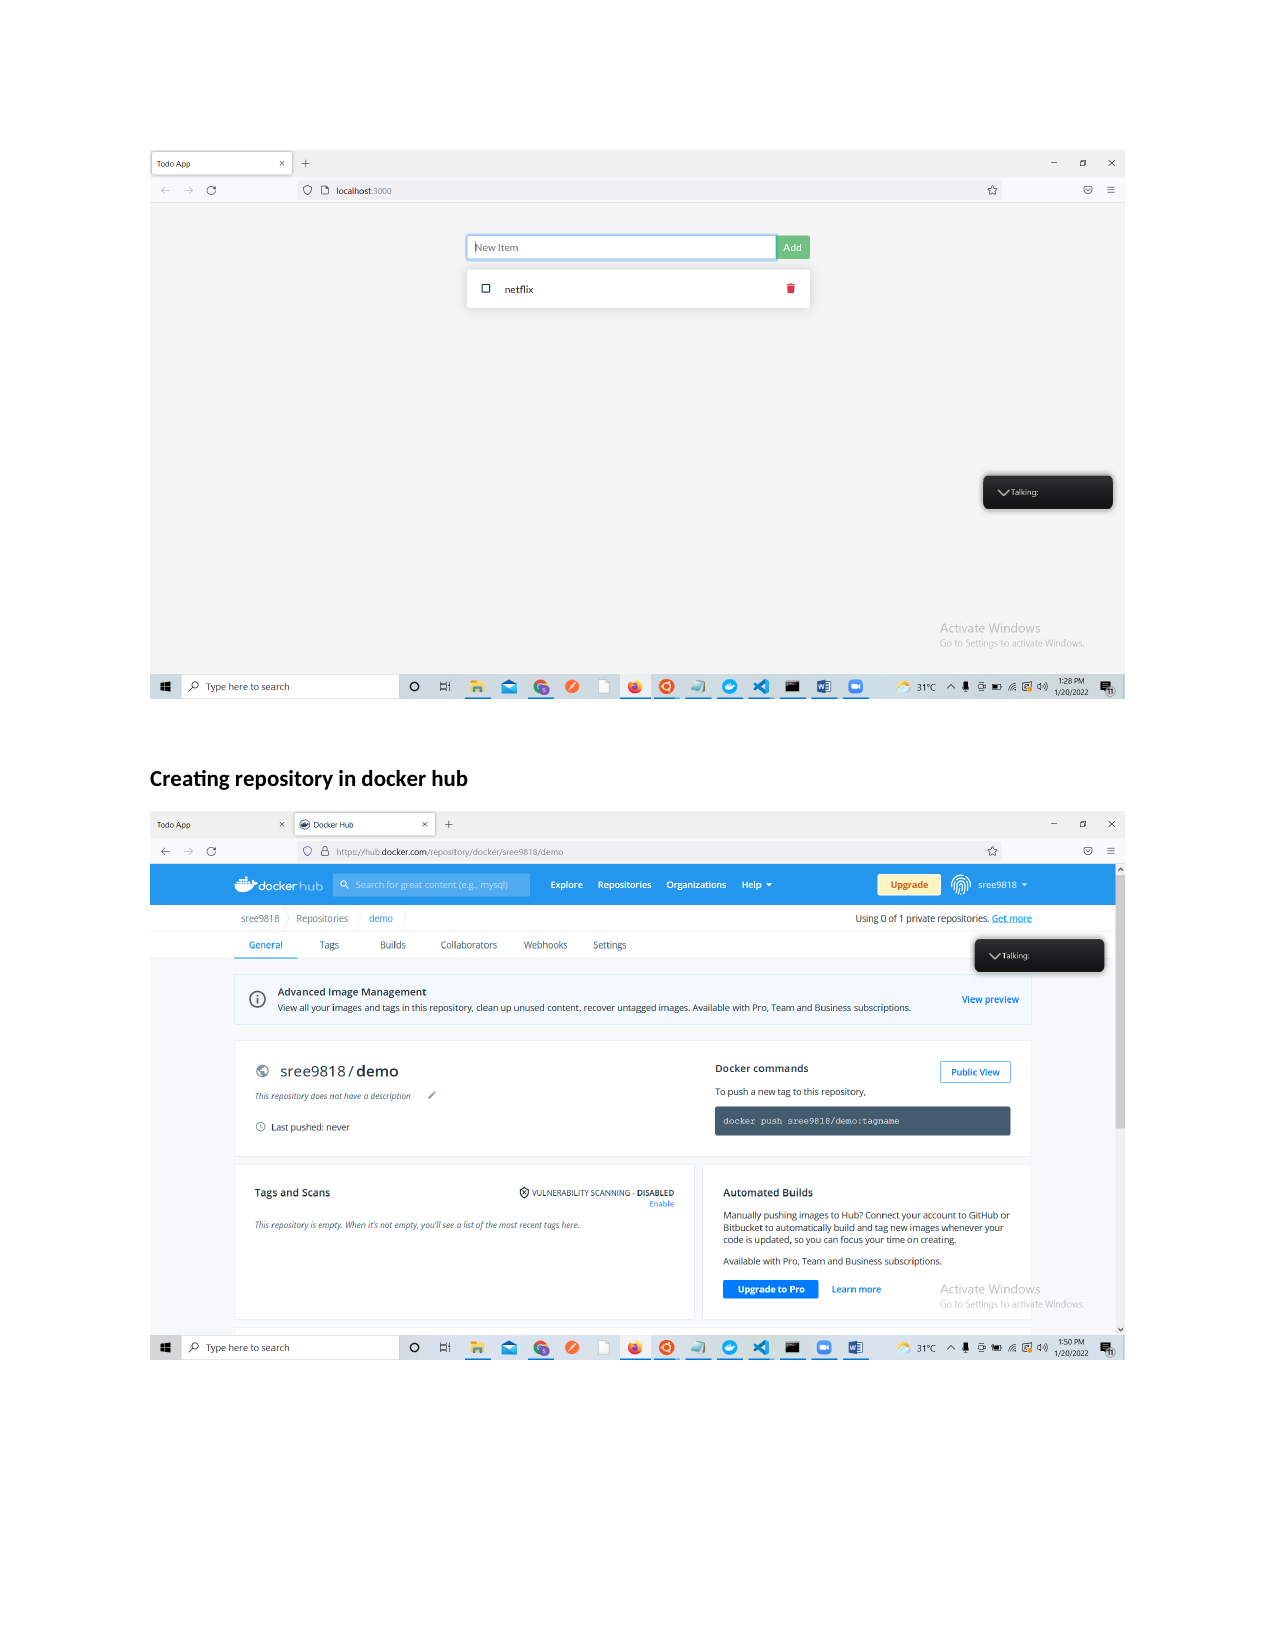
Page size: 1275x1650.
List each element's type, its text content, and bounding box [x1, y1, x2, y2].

picture [150, 150, 1125, 699]
picture [150, 811, 1125, 1360]
text Creating repository in docker hub [150, 764, 1125, 792]
